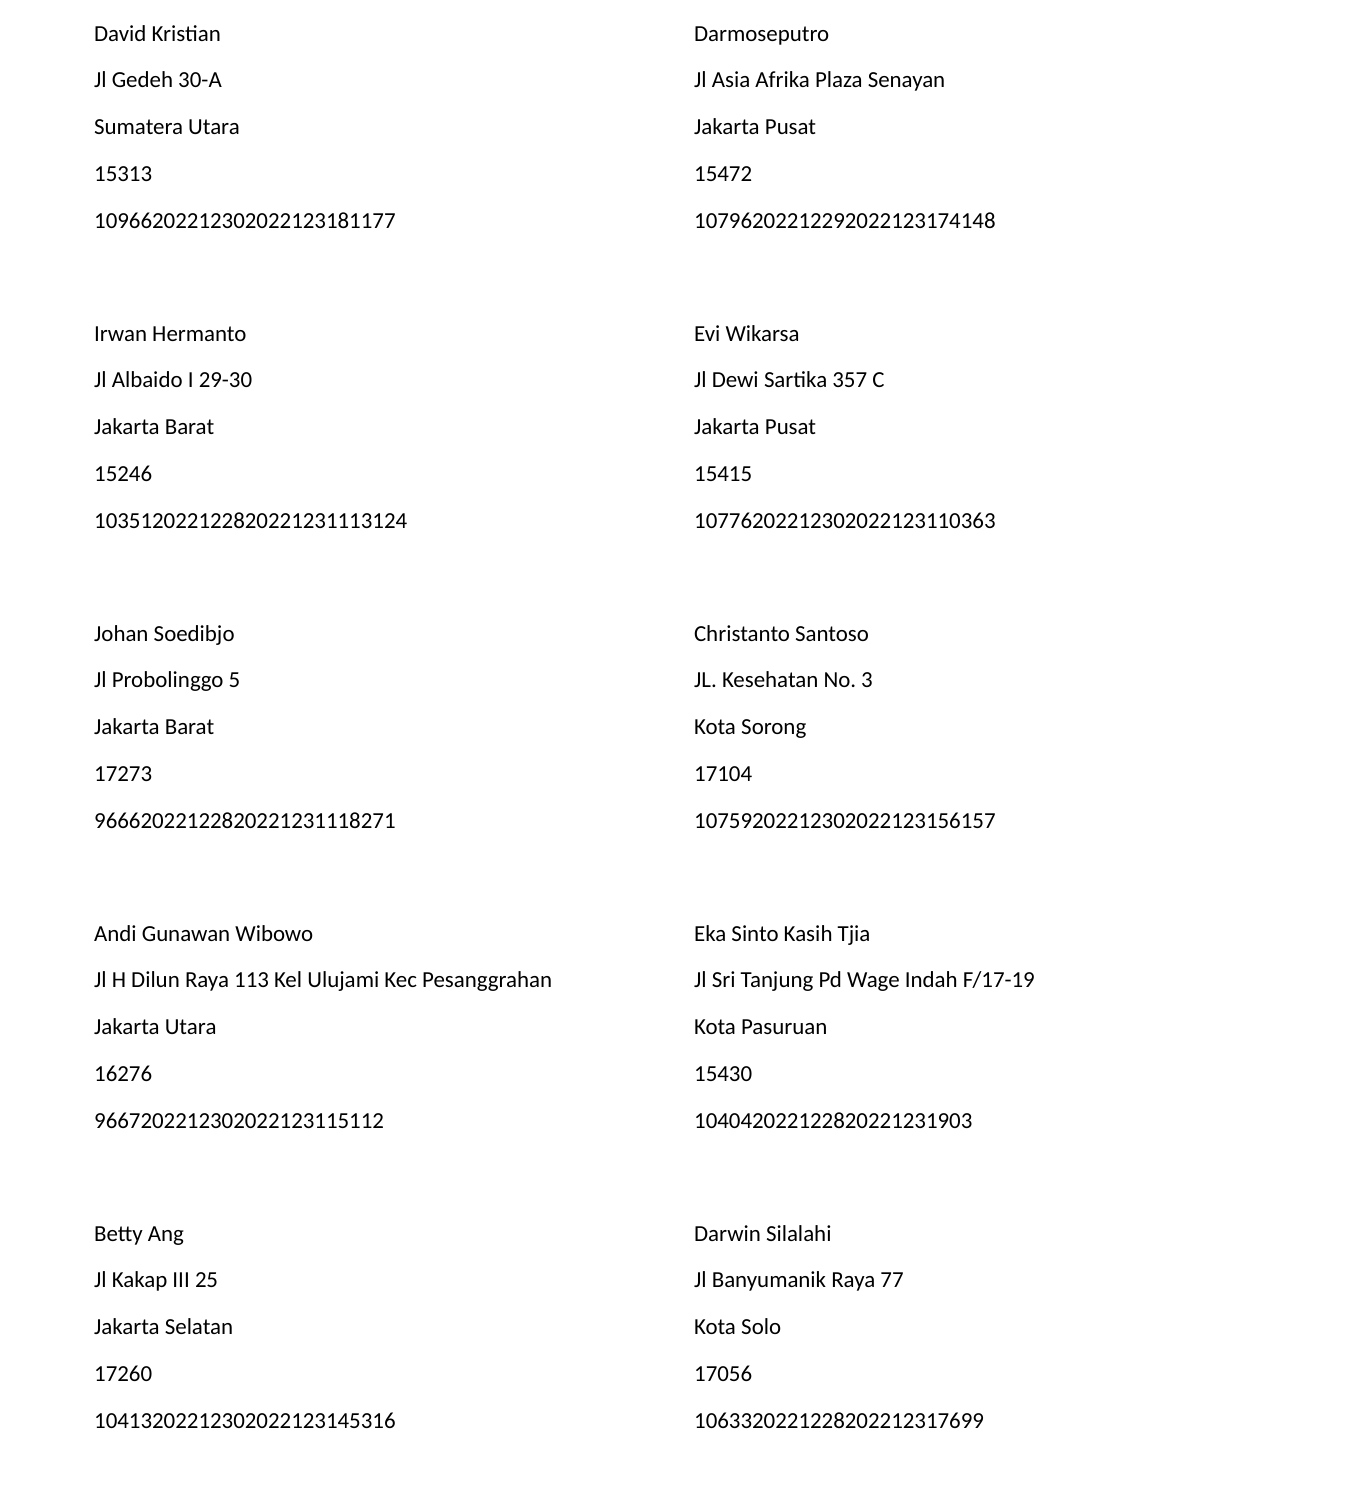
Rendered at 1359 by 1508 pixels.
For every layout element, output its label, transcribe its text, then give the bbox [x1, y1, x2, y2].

table_cell Darwin Silalahi Jl Banyumanik Raya 77 Kota Solo 17056 1063320221228202212317699 [677, 1207, 1277, 1507]
table_cell Eka Sinto Kasih Tjia Jl Sri Tanjung Pd Wage Indah F/17-19 Kota Pasuruan 15430 104042022122820221231903 [677, 907, 1277, 1207]
table_cell Andi Gunawan Wibowo Jl H Dilun Raya 113 Kel Ulujami Kec Pesanggrahan Jakarta Utara 16276 9667202212302022123115112 [77, 907, 677, 1207]
table_cell Johan Soedibjo Jl Probolinggo 5 Jakarta Barat 17273 96662022122820221231118271 [77, 607, 677, 907]
table_header David Kristian Jl Gedeh 30-A Sumatera Utara 15313 10966202212302022123181177 [77, 7, 677, 307]
table_cell Evi Wikarsa Jl Dewi Sartika 357 C Jakarta Pusat 15415 10776202212302022123110363 [677, 307, 1277, 607]
table_cell Irwan Hermanto Jl Albaido I 29-30 Jakarta Barat 15246 103512022122820221231113124 [77, 307, 677, 607]
table_cell Betty Ang Jl Kakap III 25 Jakarta Selatan 17260 10413202212302022123145316 [77, 1207, 677, 1507]
table_cell Christanto Santoso JL. Kesehatan No. 3 Kota Sorong 17104 10759202212302022123156157 [677, 607, 1277, 907]
table_header Darmoseputro Jl Asia Afrika Plaza Senayan Jakarta Pusat 15472 10796202212292022123174148 [677, 7, 1277, 307]
